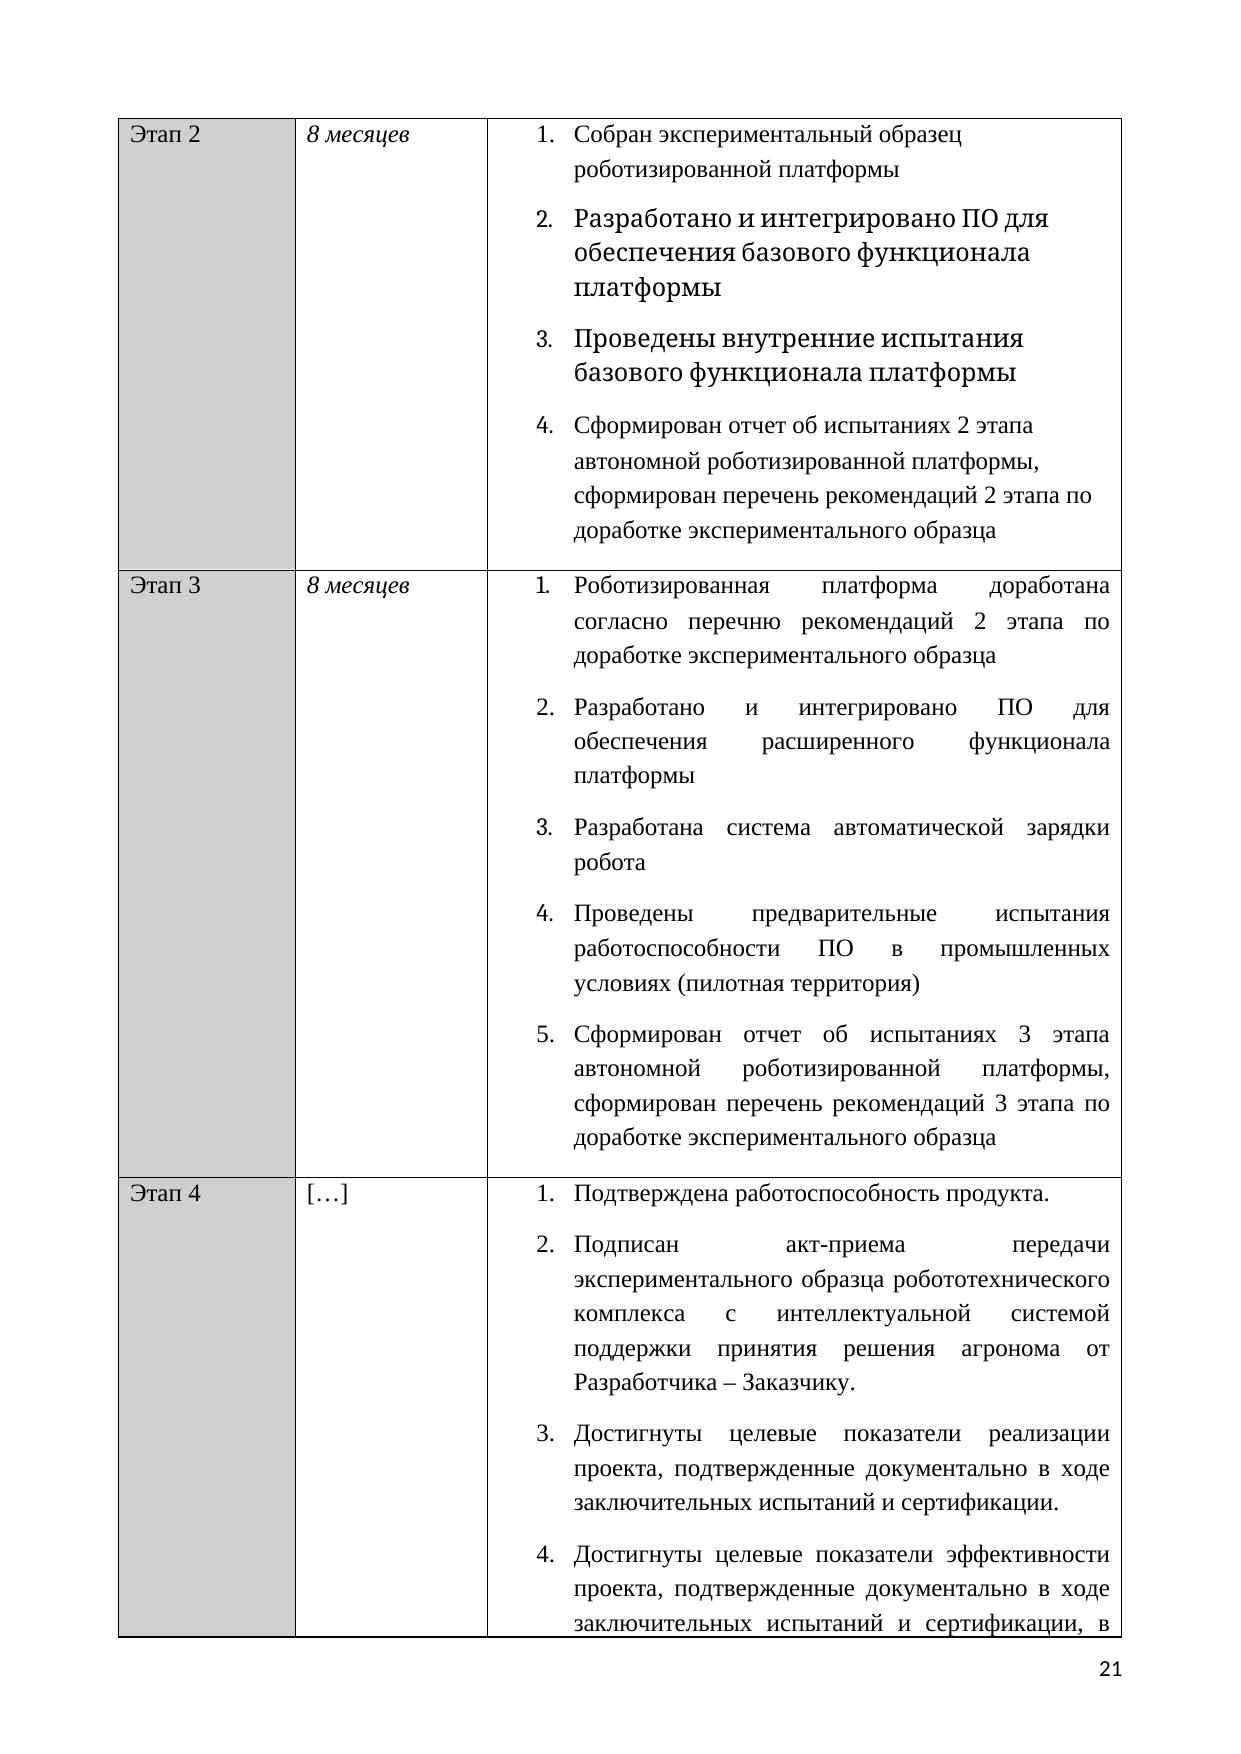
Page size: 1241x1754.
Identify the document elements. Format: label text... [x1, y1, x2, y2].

table_cell Этап 4 [119, 1178, 295, 1636]
table_cell 8 месяцев [296, 571, 487, 1177]
table_cell Собран экспериментальный образец роботизированной платформы Разработано и интегрировано ПО для обеспечения базового функционала платформы Проведены внутренние испытания базового функционала платформы Сформирован отчет об испытаниях 2 этапа автономной роботизированной платформы, сформирован перечень рекомендаций 2 этапа по доработке экспериментального образца [488, 119, 1121, 569]
table_cell Этап 2 [119, 119, 295, 569]
table_cell Этап 3 [119, 571, 295, 1177]
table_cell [488, 1178, 1121, 1636]
table_cell […] [296, 1178, 487, 1636]
table_cell Роботизированная платформа доработана согласно перечню рекомендаций 2 этапа по доработке экспериментального образца Разработано и интегрировано ПО для обеспечения расширенного функционала платформы Разработана система автоматической зарядки робота Проведены предварительные испытания работоспособности ПО в промышленных условиях (пилотная территория) Сформирован отчет об испытаниях 3 этапа автономной роботизированной платформы, сформирован перечень рекомендаций 3 этапа по доработке экспериментального образца [488, 571, 1121, 1177]
table_cell 8 месяцев [296, 119, 487, 569]
